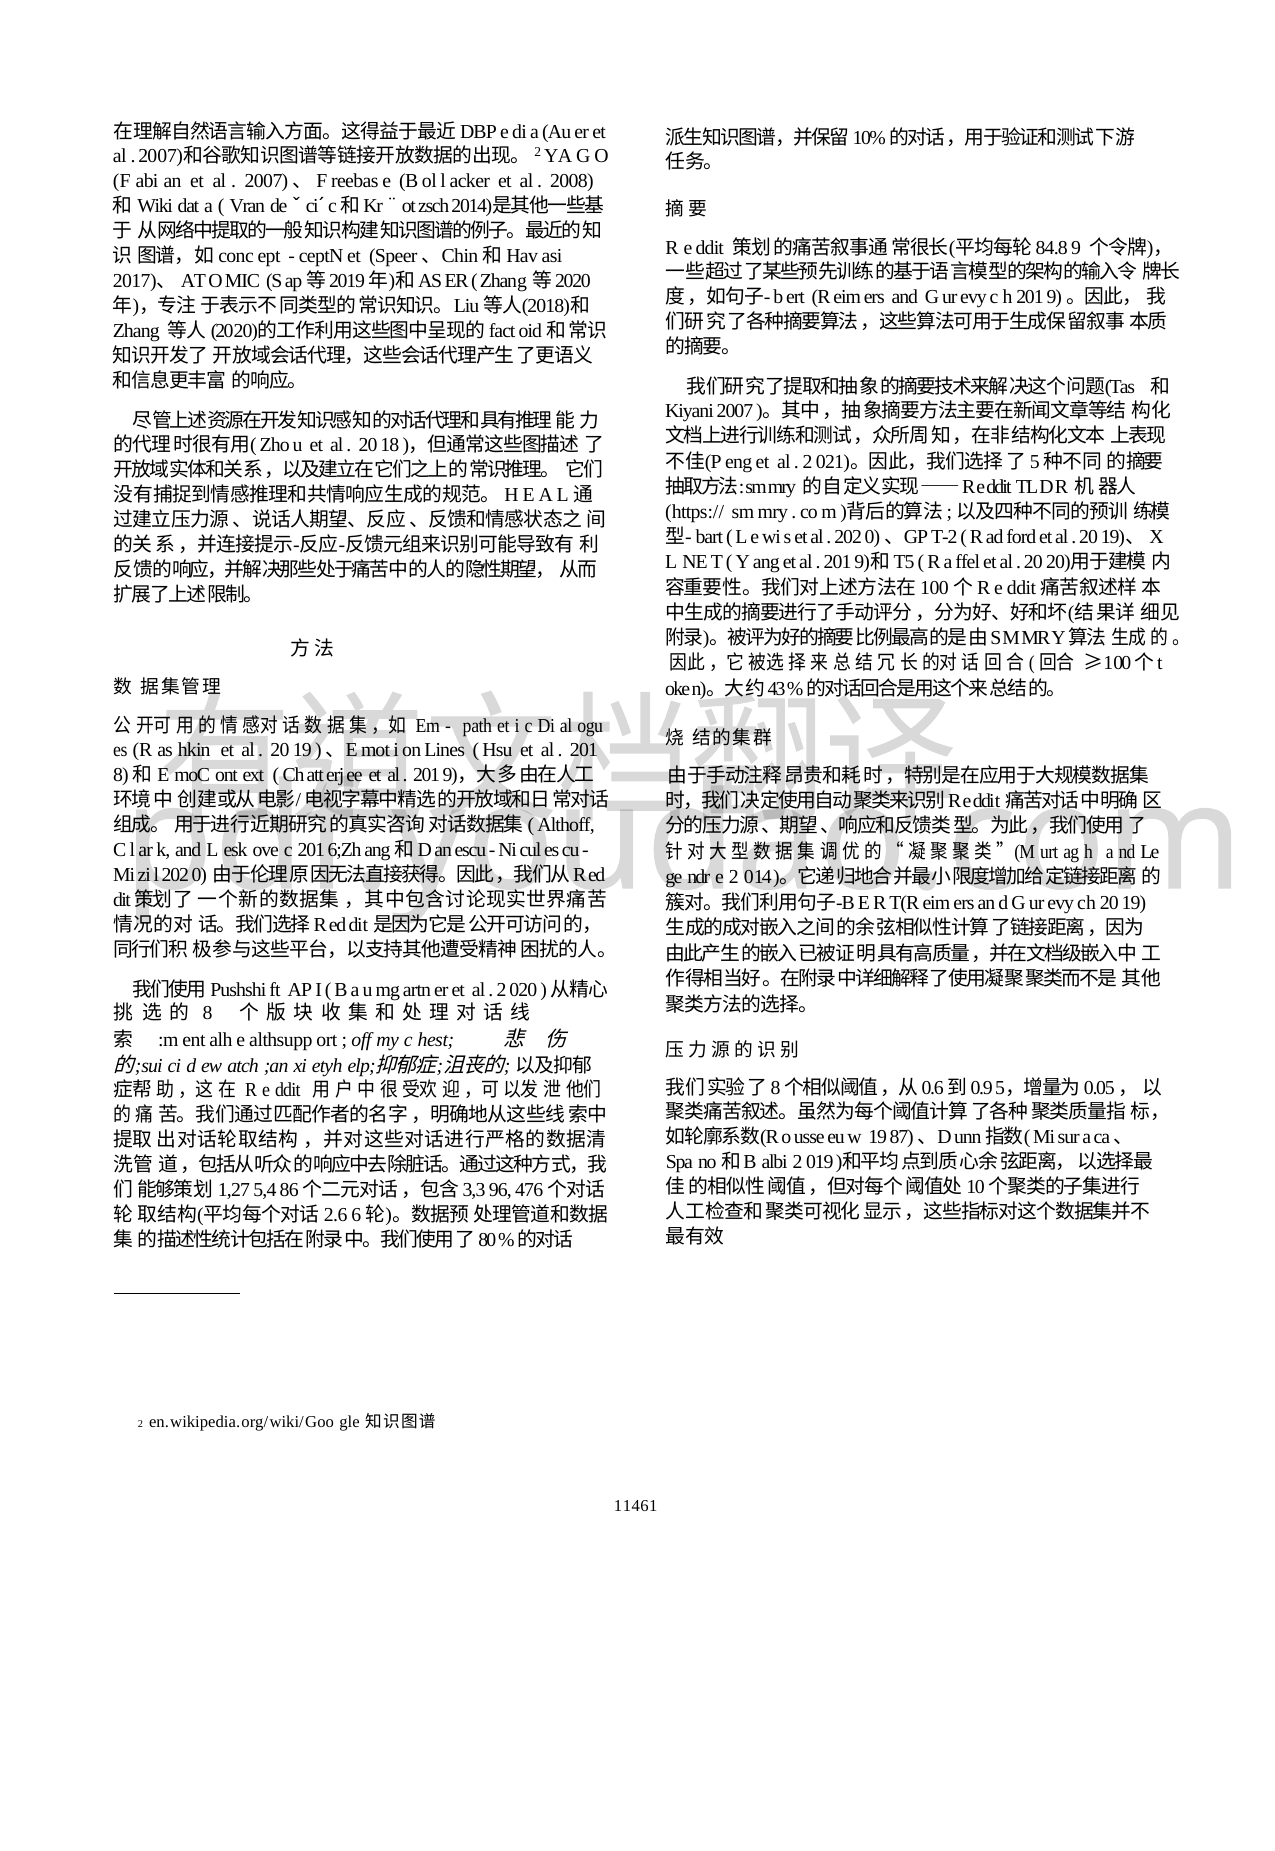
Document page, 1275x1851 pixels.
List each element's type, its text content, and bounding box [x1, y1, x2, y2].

text 索 :m ent alh e althsupp ort ; off my c hest; 悲 伤 [113, 1025, 654, 1051]
text 2 en.wikipedia.org/wiki/Goo gle 知识图谱 [138, 1409, 1180, 1432]
text 方 法 [290, 634, 654, 661]
text 派生知识图谱，并保留 10% 的对话 ，用于验证和测试 下游 任务。 [665, 125, 1145, 174]
text 我们研 究 了提取和抽 象 的摘要技术来解 决这个 问题(Tas 和 Kiyani 2007 )。其中 ，抽 象摘要方法主要在新闻文章等结 构化文档上进行训练和测试 ，众所周 知 ，在非 结构化文本 上表现不佳(P eng et al . 2 021)。因此，我们选择 了 5 种不同 的摘要抽取方法: sm mry 的 自 定义 实现 —— R e ddit TL D R 机 器人(https:// sm mry . co m )背后的算法 ; 以及四种不同的预训 练模 型- bart ( L e wi s et al . 202 0) 、GP T-2 ( R ad ford et al . 20 19)、 X L NE T ( Y ang et al . 201 9)和 T5 ( R a ffel et al . 20 20)用于建模 内容重要性。我们对上述方法在 100 个 R e ddit 痛苦叙述样 本中生成的摘要进行了手动评分 ，分为好、好和坏(结 果详 细见 附录)。被评为好的摘要 比例最高 的是 由 S M MR Y 算法 生成 的 。 因此 ，它 被选 择 来 总 结 冗 长 的对 话 回 合 ( 回合 ≥100 个 t oke n)。大 约 43 % 的对话回合是用这个来 总结 的。 [665, 373, 1180, 701]
text 公 开可 用 的 情 感对 话 数 据 集 ，如 Em - path et i c Di al ogu es (R as hkin et al . 20 19 ) 、E mot i on Lines ( Hsu et al . 201 8) 和 E moC ont ext ( Ch att erj ee et al . 201 9)，大 多 由在人工环境 中 创建或从 电影/ 电视字幕中精选 的开放域和日 常对话组成。 用于进行近期研究 的真实咨询 对话数据集 ( Althoff, C l ar k, and L esk ove c 201 6;Zh ang 和 D an escu - Ni cul es cu - Mi zi l 202 0) 由于伦理 原 因无法直接获得。因此 ，我们从 R ed dit 策划 了 一个新的数据集 ，其中包含讨论现实世界痛苦情况的对 话。我们选择 R ed dit 是因为它是 公开可访问 的， 同行们积 极参与这些平台，以支持其他遭受精神 困扰的人。 [113, 712, 609, 962]
text 烧 结的集群 [666, 725, 1180, 749]
text 我们 实验 了 8 个相似阈值 ，从 0.6 到 0.9 5，增量为 0.05 ， 以 聚类痛苦叙述。虽然为每个阈值计算 了各种 聚类质量指 标，如轮廓系数(R o usse eu w 19 87) 、D unn 指数( Mi sur a ca 、 Spa no 和 B albi 2 019 )和平均 点到质 心余 弦距离， 以选择最 佳 的相似性 阈值 ，但对每个 阈值处 10 个聚类的子集进行 人工检查和 聚类可视化 显示 ，这些指标对这个数据集并不 最有效 [666, 1075, 1163, 1250]
text R e ddit 策划 的痛苦叙事通 常很长(平均每轮 84.8 9 个令牌)， 一些超过 了某些预 先训练 的基于语 言模 型的架构 的输入令 牌长度 ，如句子- b ert (R eim ers and G ur evy c h 201 9) 。因此， 我们研 究 了各种摘要算法 ，这些算法可用于生成保 留叙事 本质的摘要。 [665, 234, 1180, 359]
text 我们使用 Pushshi ft AP I ( B a u mg artn er et al . 2 020 ) 从精心 挑 选 的 8 个 版 块 收 集 和 处 理 对 话 线 [113, 977, 609, 1025]
text 尽 管上述 资源在开发 知识感 知 的对话代理和 具有推理 能 力 的代理 时很有用( Zho u et al . 20 18 )，但通常这些图描述 了开放域 实体和关 系 ，以及建立在 它们之上 的 常识推理。 它们没有捕捉到情感推理和共情响应生成的规范。 H E A L 通过建立压力源 、说话人期望、反应 、反馈和情感状态之 间 的关 系 ，并连接提示-反应-反馈元组来识别可能导致有 利反馈 的 响应，并解 决那些 处于痛苦 中 的人 的 隐性期望， 从而扩展了上述 限制。 [113, 408, 609, 608]
text 压 力 源 的 识 别 [666, 1036, 1180, 1061]
text 在理解自然语言输入方面。这得益于最近 DBP e di a (Au er et al . 2007)和谷歌知识图谱等链接开放数据的出现。 2 YA G O (F abi an et al . 2007) 、 F reebas e (B ol l acker et al . 2008) 和 Wiki dat a ( Vran de ˇ ci´ c 和 Kr ¨ ot zsch 2014)是其他一些基于 从网络中提取的一般 知识构建 知识图谱的例子。最近的 知识 图谱，如 conc ept - ceptN et (Speer 、Chin 和 Hav asi 2017)、 AT O MIC (S ap 等 2019 年)和 AS ER ( Zhang 等 2020 年)，专注 于表示不 同类型的 常识知识。Liu 等人(2018)和 Zhang 等人 (2020)的工作利用这些图中呈现的 fact oid 和 常识知识开发了 开放域会话代理，这些会话代理产生 了更语义和信息更丰富 的响应。 [113, 118, 609, 393]
text 由于手动注释 昂贵和耗 时 ，特别是在应用于大规模数据集 时，我们 决 定使用自动 聚类来识别 R e ddit 痛苦对话 中 明确 区分的压力源 、期望 、响应和反馈类 型。为此 ，我们使用 了 针 对 大 型 数 据 集 调 优 的 “ 凝 聚 聚 类 ”(M urt ag h a nd Le ge ndr e 2 014 )。它递 归地合 并最 小 限度增加给 定链接距离 的簇对。我们利用句子-B E R T(R eim ers an d G ur evy ch 20 19) 生成的成对嵌入之间 的余 弦相似性计算 了链接距离 ，因为 由此产生 的嵌入 已被证 明 具有高质量 ，并在文档级嵌入中 工作得相 当好 。在附录 中详细解释 了使用凝 聚 聚类而不是 其他聚类方法的选择。 [665, 762, 1163, 1017]
text 的;sui ci d ew atch ;an xi etyh elp;抑郁症;沮丧的; 以及抑郁症帮 助 ，这 在 R e ddit 用 户 中 很 受欢 迎 ，可 以发 泄 他们 的 痛 苦。我们通过匹配作者的名字 ，明确地从这些线 索中提取 出对话轮取结构 ，并对这些对话进行严格的数据清洗管 道 ，包括从 听众 的 响应中去 除脏话。通过这种方 式，我们 能够策划 1,27 5,4 86 个二元对话 ，包含 3,3 96, 476 个对话轮 取结构(平均每个对话 2.6 6 轮)。数据预 处理管道和数据集 的描述性统计包括在 附录 中。我们使用 了 80 % 的对话 [113, 1051, 609, 1253]
text 数 据集管理 [113, 673, 654, 698]
text 摘要 [666, 195, 1180, 220]
